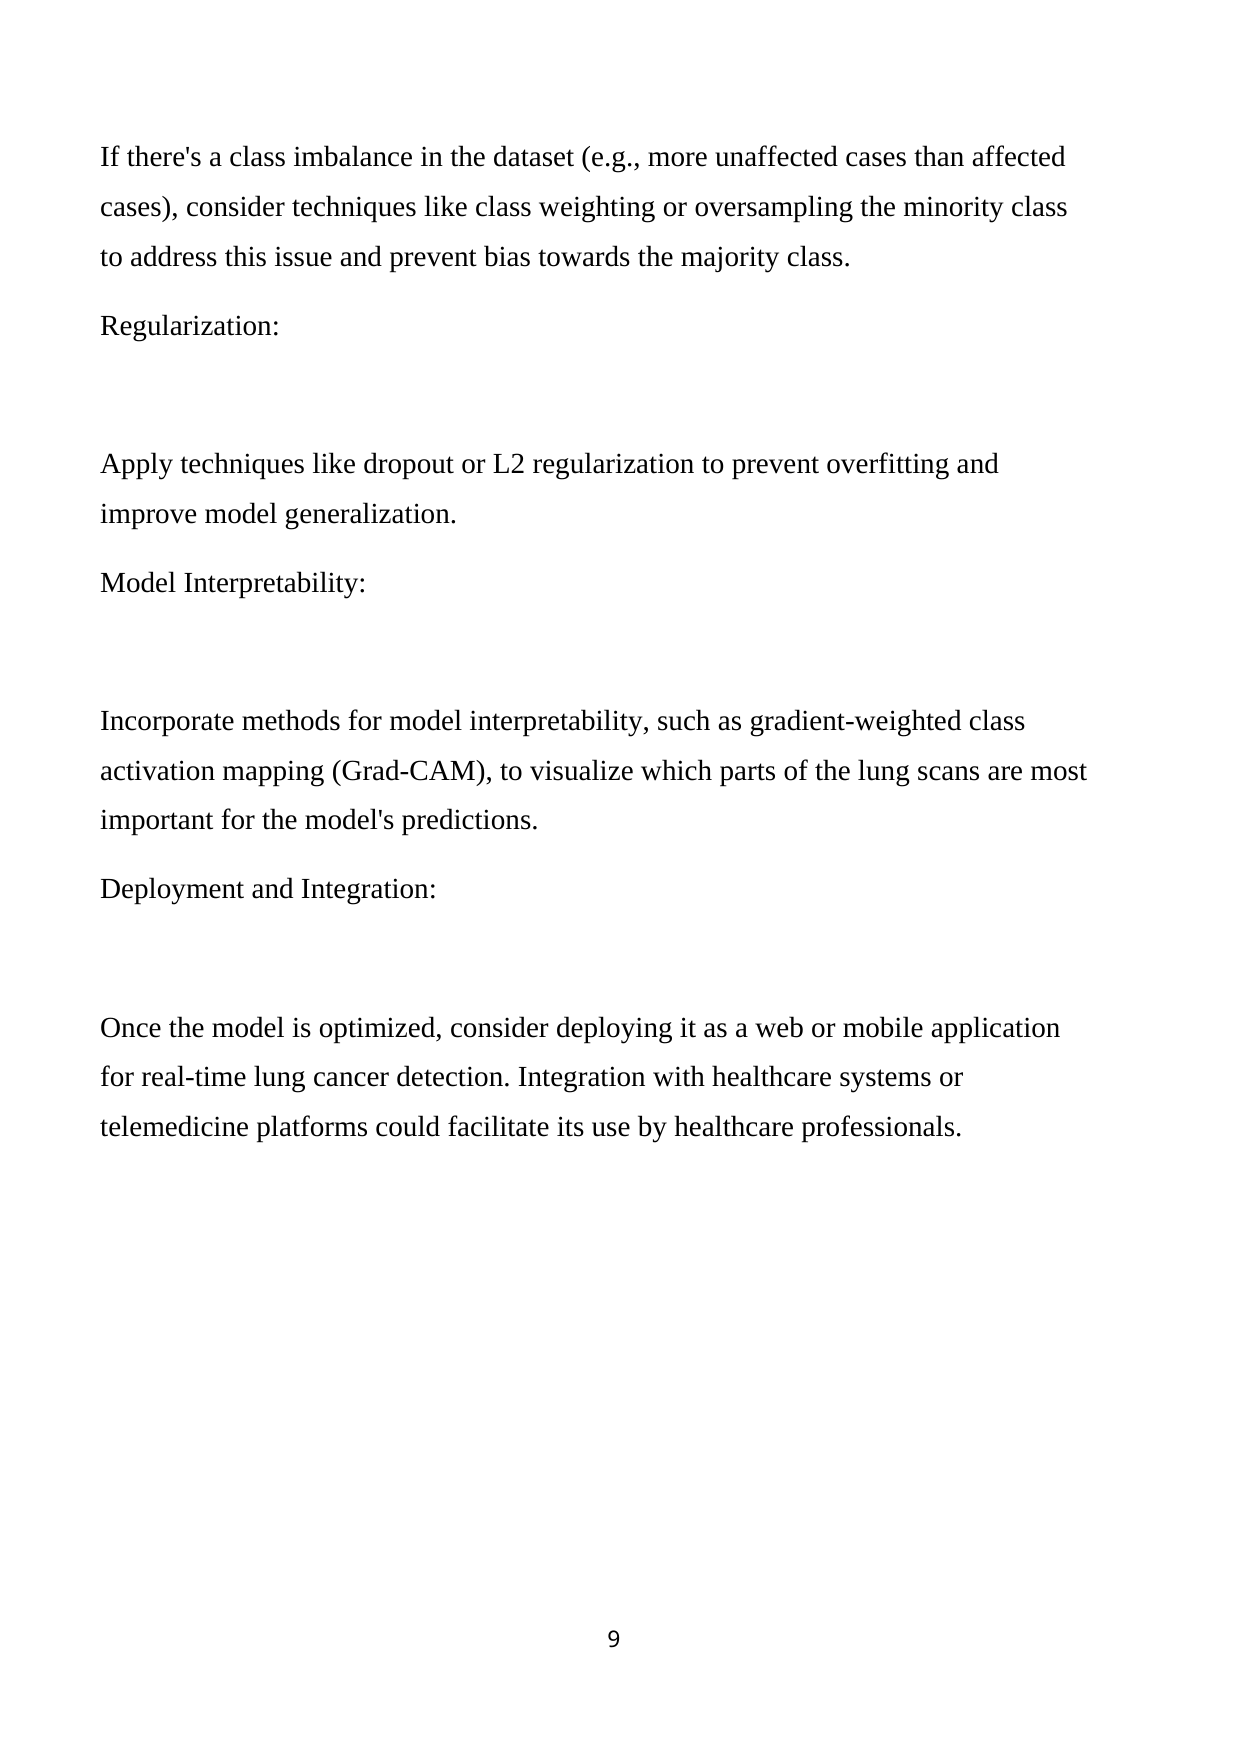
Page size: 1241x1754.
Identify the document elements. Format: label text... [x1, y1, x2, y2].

text Model Interpretability: [100, 565, 1090, 598]
text Once the model is optimized, consider deploying it as a web or mobile application for real-time lung cancer detection. Integration with healthcare systems or telemedicine platforms could facilitate its use by healthcare professionals. [100, 1010, 1090, 1143]
text Apply techniques like dropout or L2 regularization to prevent overfitting and improve model generalization. [100, 446, 1090, 529]
text If there's a class imbalance in the dataset (e.g., more unaffected cases than affected cases), consider techniques like class weighting or oversampling the minority class to address this issue and prevent bias towards the majority class. [100, 139, 1090, 272]
text Incorporate methods for model interpretability, such as gradient-weighted class activation mapping (Grad-CAM), to visualize which parts of the lung scans are most important for the model's predictions. [100, 703, 1090, 836]
text Deployment and Integration: [100, 872, 1090, 905]
text Regularization: [100, 308, 1090, 341]
